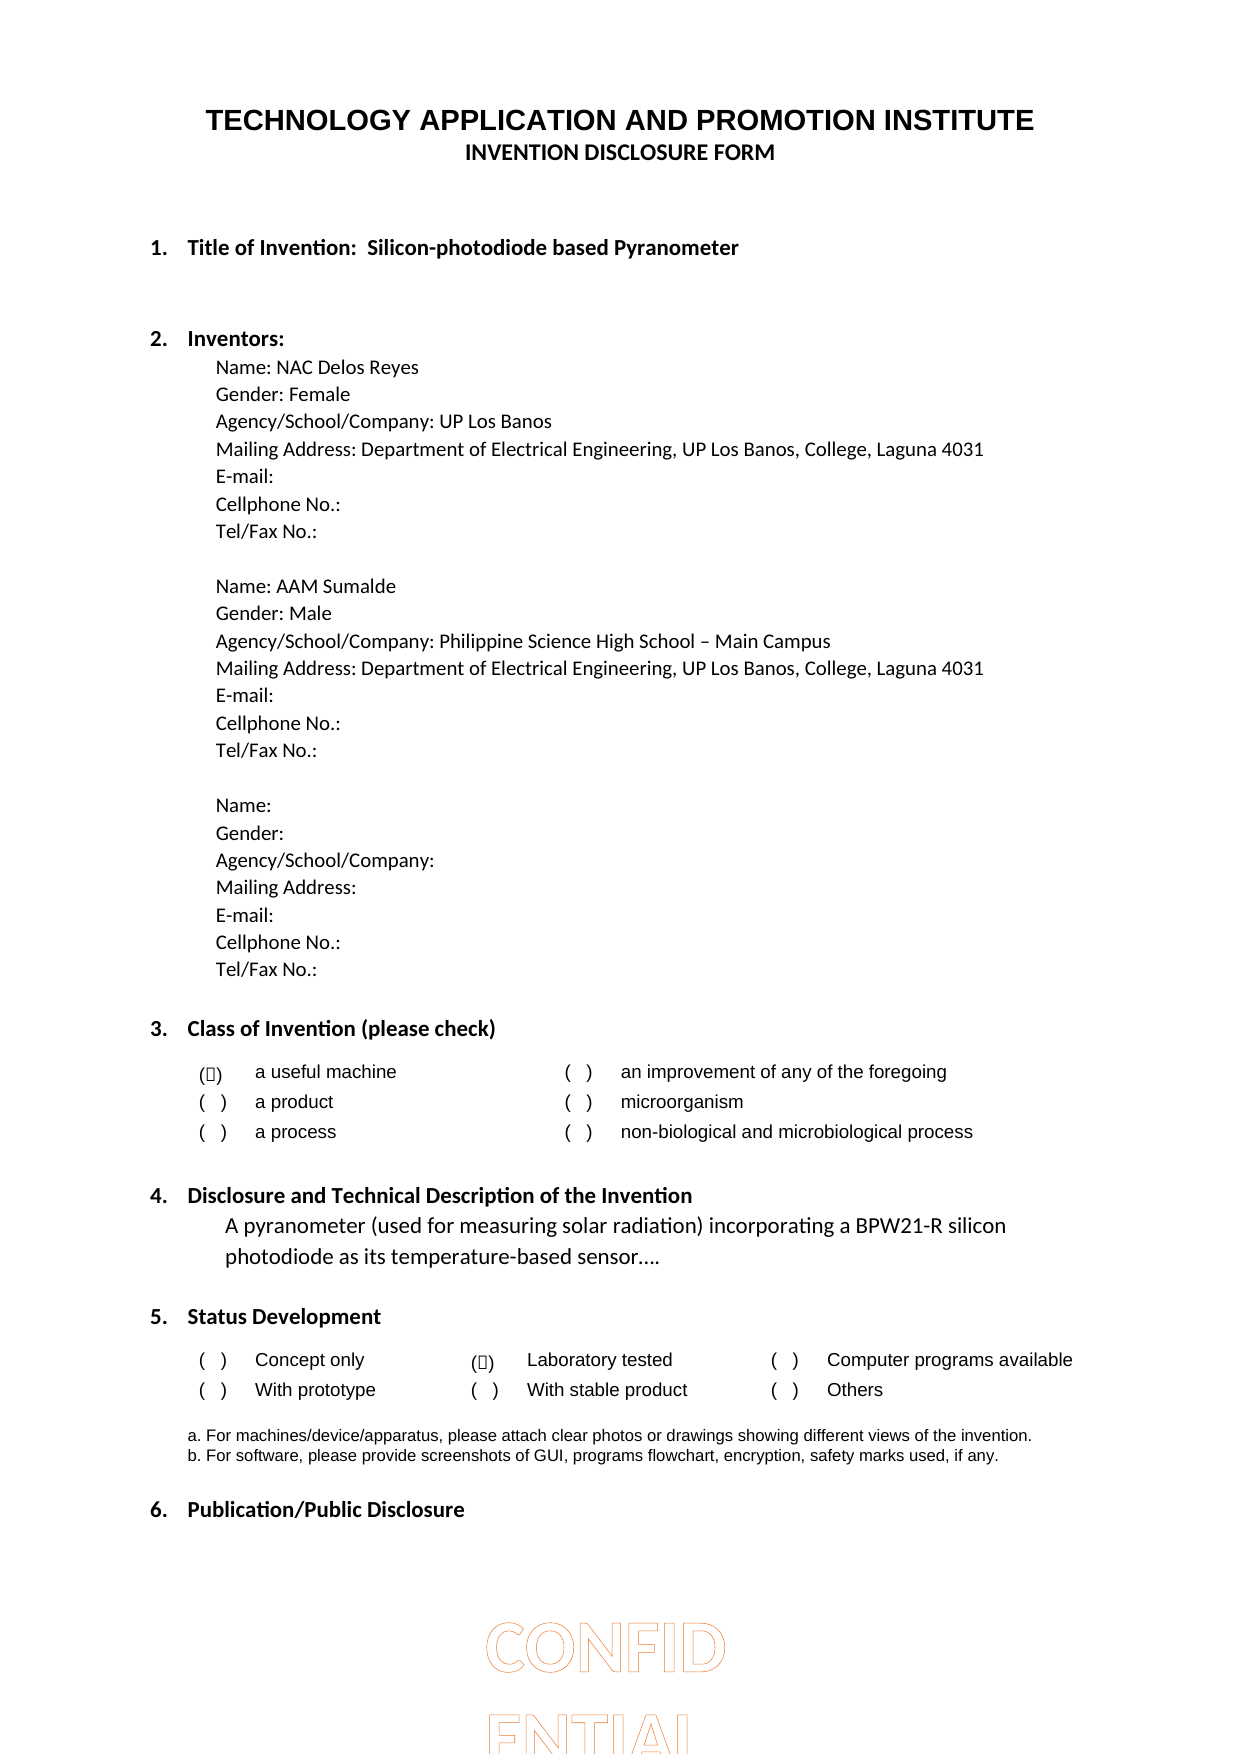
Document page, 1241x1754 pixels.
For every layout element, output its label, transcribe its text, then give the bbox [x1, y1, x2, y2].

list Agency/School/Company: UP Los Banos [216, 409, 1090, 434]
table_header Concept only [244, 1349, 459, 1379]
table_header ( ) [553, 1061, 609, 1091]
list Class of Invention (please check) [150, 1014, 1090, 1042]
list Name: [216, 792, 1090, 818]
list Agency/School/Company: Philippine Science High School – Main Campus [216, 628, 1090, 653]
list Gender: Female [216, 381, 1090, 407]
text b. For software, please provide screenshots of GUI, programs flowchart, encryption, safety marks used, if any. [187, 1445, 1090, 1464]
list Cellphone No.: [216, 710, 1090, 736]
table_cell a process [244, 1121, 553, 1151]
table_cell ( ) [188, 1121, 244, 1151]
table_header Laboratory tested [516, 1349, 759, 1379]
table_cell ( ) [553, 1091, 609, 1121]
table_cell With prototype [244, 1379, 459, 1409]
list Tel/Fax No.: [216, 737, 1090, 763]
table_cell Others [816, 1379, 1097, 1409]
list Title of Invention: Silicon-photodiode based Pyranometer [150, 233, 1090, 261]
list Status Development [150, 1302, 1090, 1330]
table_cell non-biological and microbiological process [609, 1121, 1097, 1151]
table_cell ( ) [553, 1121, 609, 1151]
table_cell a product [244, 1091, 553, 1121]
table_header ( ) [188, 1349, 244, 1379]
list Agency/School/Company: [216, 847, 1090, 872]
list Name: AAM Sumalde [216, 573, 1090, 598]
list Mailing Address: Department of Electrical Engineering, UP Los Banos, College, Laguna 4031 [216, 436, 1090, 462]
table_cell ( ) [188, 1379, 244, 1409]
table_header () [188, 1061, 244, 1091]
list Publication/Public Disclosure [150, 1495, 1090, 1523]
list Name: NAC Delos Reyes [216, 354, 1090, 379]
list Mailing Address: Department of Electrical Engineering, UP Los Banos, College, Laguna 4031 [216, 655, 1090, 681]
list Cellphone No.: [216, 491, 1090, 516]
list Cellphone No.: [216, 929, 1090, 955]
text INVENTION DISCLOSURE FORM [150, 137, 1090, 166]
list E-mail: [216, 463, 1090, 489]
table_cell With stable product [516, 1379, 759, 1409]
table_header ( ) [759, 1349, 816, 1379]
list Inventors: [150, 324, 1090, 352]
table_header Computer programs available [816, 1349, 1097, 1379]
list Mailing Address: [216, 874, 1090, 900]
list Gender: Male [216, 601, 1090, 626]
table_header a useful machine [244, 1061, 553, 1091]
list Disclosure and Technical Description of the Invention [150, 1181, 1090, 1209]
table_cell ( ) [188, 1091, 244, 1121]
table_cell microorganism [609, 1091, 1097, 1121]
list Tel/Fax No.: [216, 957, 1090, 982]
list Gender: [216, 820, 1090, 845]
list E-mail: [216, 683, 1090, 708]
text TECHNOLOGY APPLICATION AND PROMOTION INSTITUTE [150, 103, 1090, 137]
table_cell ( ) [759, 1379, 816, 1409]
table_cell ( ) [459, 1379, 516, 1409]
text a. For machines/device/apparatus, please attach clear photos or drawings showing different views of the invention. [187, 1426, 1090, 1445]
table_header () [459, 1349, 516, 1379]
table_header an improvement of any of the foregoing [609, 1061, 1097, 1091]
list A pyranometer (used for measuring solar radiation) incorporating a BPW21-R silicon photodiode as its temperature-based sensor…. [225, 1212, 1090, 1270]
list Tel/Fax No.: [216, 518, 1090, 544]
list E-mail: [216, 902, 1090, 927]
